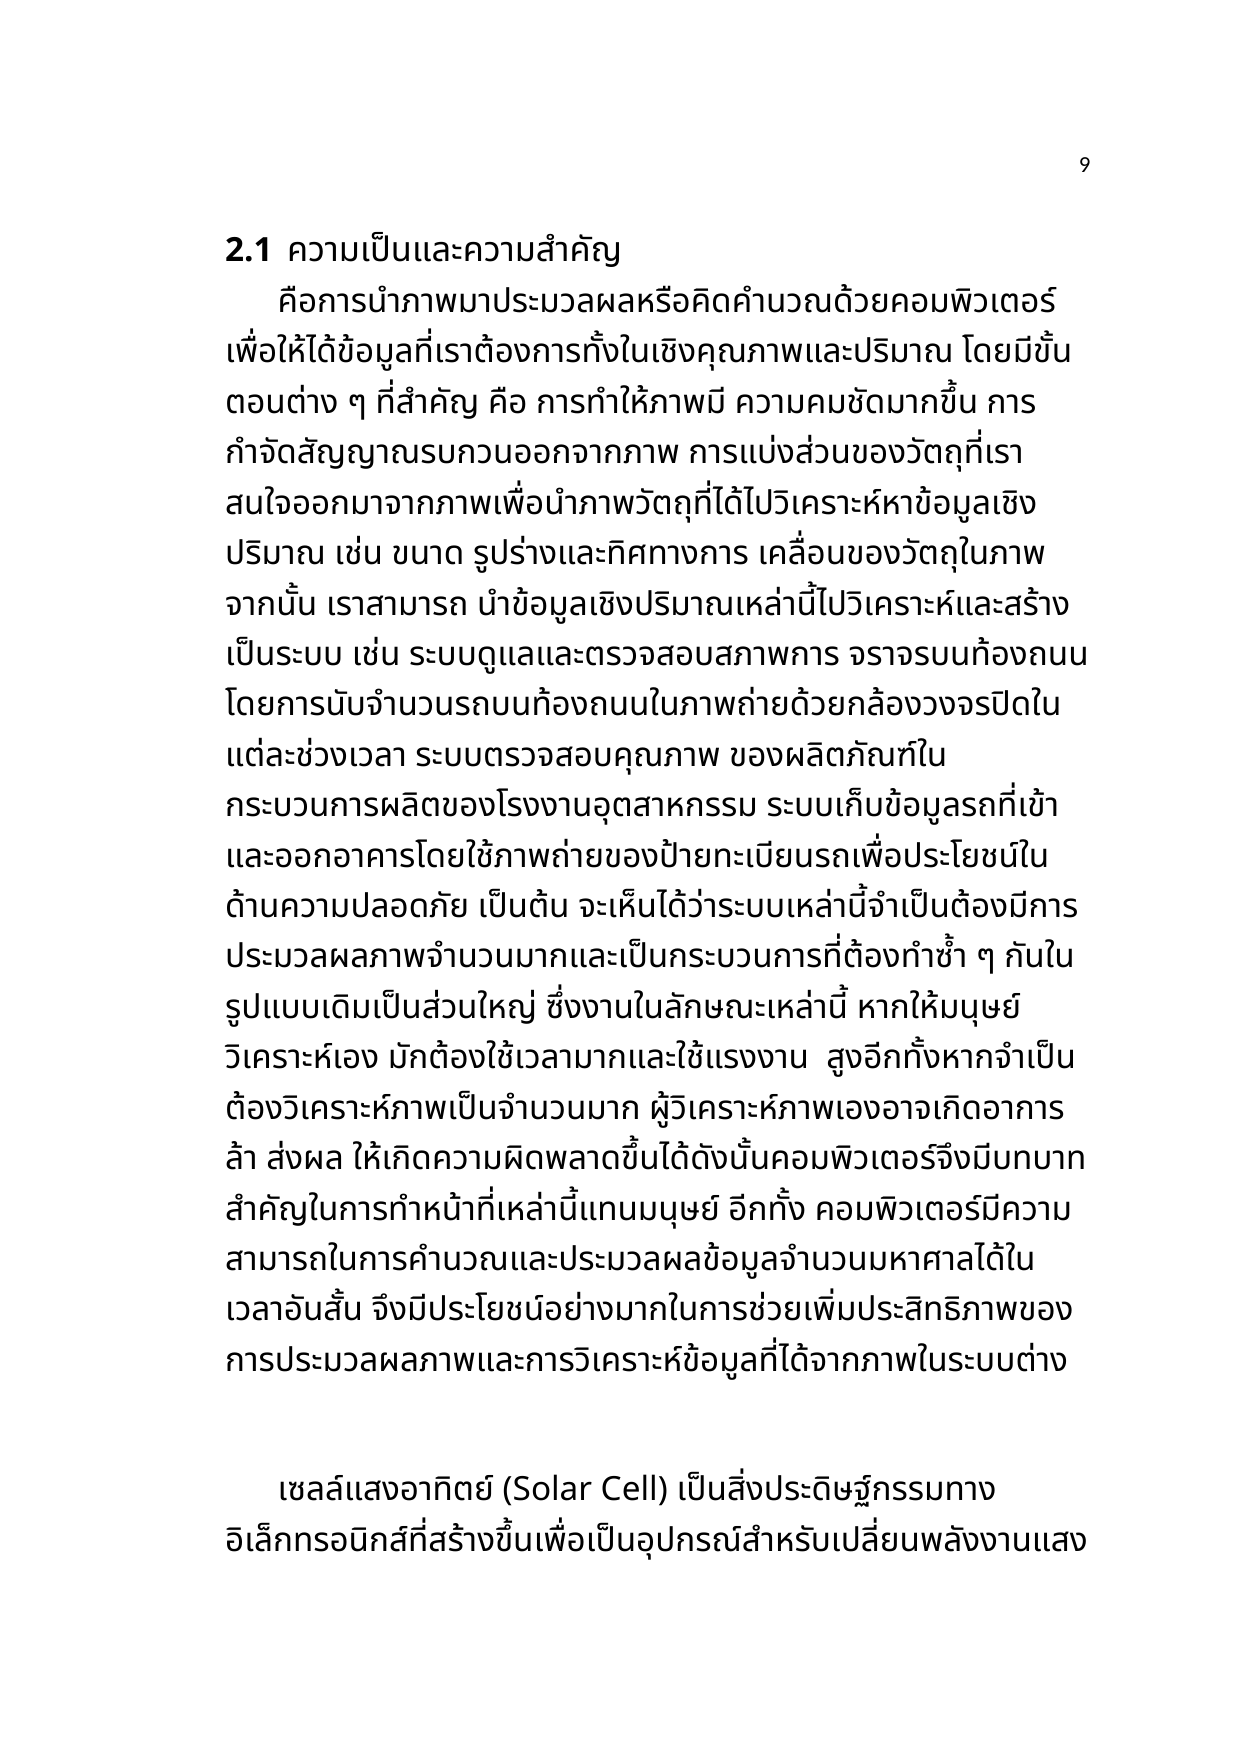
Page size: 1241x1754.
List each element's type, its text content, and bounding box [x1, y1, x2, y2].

text คือการนำภาพมาประมวลผลหรือคิดคำนวณด้วยคอมพิวเตอร์เพื่อให้ได้ข้อมูลที่เราต้องการทั้งในเชิงคุณภาพและปริมาณ โดยมีขั้นตอนต่าง ๆ ที่สำคัญ คือ การทำให้ภาพมี ความคมชัดมากขึ้น การกำจัดสัญญาณรบกวนออกจากภาพ การแบ่งส่วนของวัตถุที่เราสนใจออกมาจากภาพเพื่อนำภาพวัตถุที่ได้ไปวิเคราะห์หาข้อมูลเชิงปริมาณ เช่น ขนาด รูปร่างและทิศทางการ เคลื่อนของวัตถุในภาพ จากนั้น เราสามารถ นำข้อมูลเชิงปริมาณเหล่านี้ไปวิเคราะห์และสร้างเป็นระบบ เช่น ระบบดูแลและตรวจสอบสภาพการ จราจรบนท้องถนน โดยการนับจำนวนรถบนท้องถนนในภาพถ่ายด้วยกล้องวงจรปิดในแต่ละช่วงเวลา ระบบตรวจสอบคุณภาพ ของผลิตภัณฑ์ในกระบวนการผลิตของโรงงานอุตสาหกรรม ระบบเก็บข้อมูลรถที่เข้าและออกอาคารโดยใช้ภาพถ่ายของป้ายทะเบียนรถเพื่อประโยชน์ในด้านความปลอดภัย เป็นต้น จะเห็นได้ว่าระบบเหล่านี้จำเป็นต้องมีการประมวลผลภาพจำนวนมากและเป็นกระบวนการที่ต้องทำซ้ำ ๆ กันในรูปแบบเดิมเป็นส่วนใหญ่ ซึ่งงานในลักษณะเหล่านี้ หากให้มนุษย์วิเคราะห์เอง มักต้องใช้เวลามากและใช้แรงงาน สูงอีกทั้งหากจำเป็นต้องวิเคราะห์ภาพเป็นจำนวนมาก ผู้วิเคราะห์ภาพเองอาจเกิดอาการล้า ส่งผล ให้เกิดความผิดพลาดขึ้นได้ดังนั้นคอมพิวเตอร์จึงมีบทบาทสำคัญในการทำหน้าที่เหล่านี้แทนมนุษย์ อีกทั้ง คอมพิวเตอร์มีความสามารถในการคำนวณและประมวลผลข้อมูลจำนวนมหาศาลได้ในเวลาอันสั้น จึงมีประโยชน์อย่างมากในการช่วยเพิ่มประสิทธิภาพของการประมวลผลภาพและการวิเคราะห์ข้อมูลที่ได้จากภาพในระบบต่าง [225, 277, 1090, 1386]
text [225, 1465, 1090, 1566]
subtitle ความเป็นและความสำคัญ [225, 225, 1090, 277]
